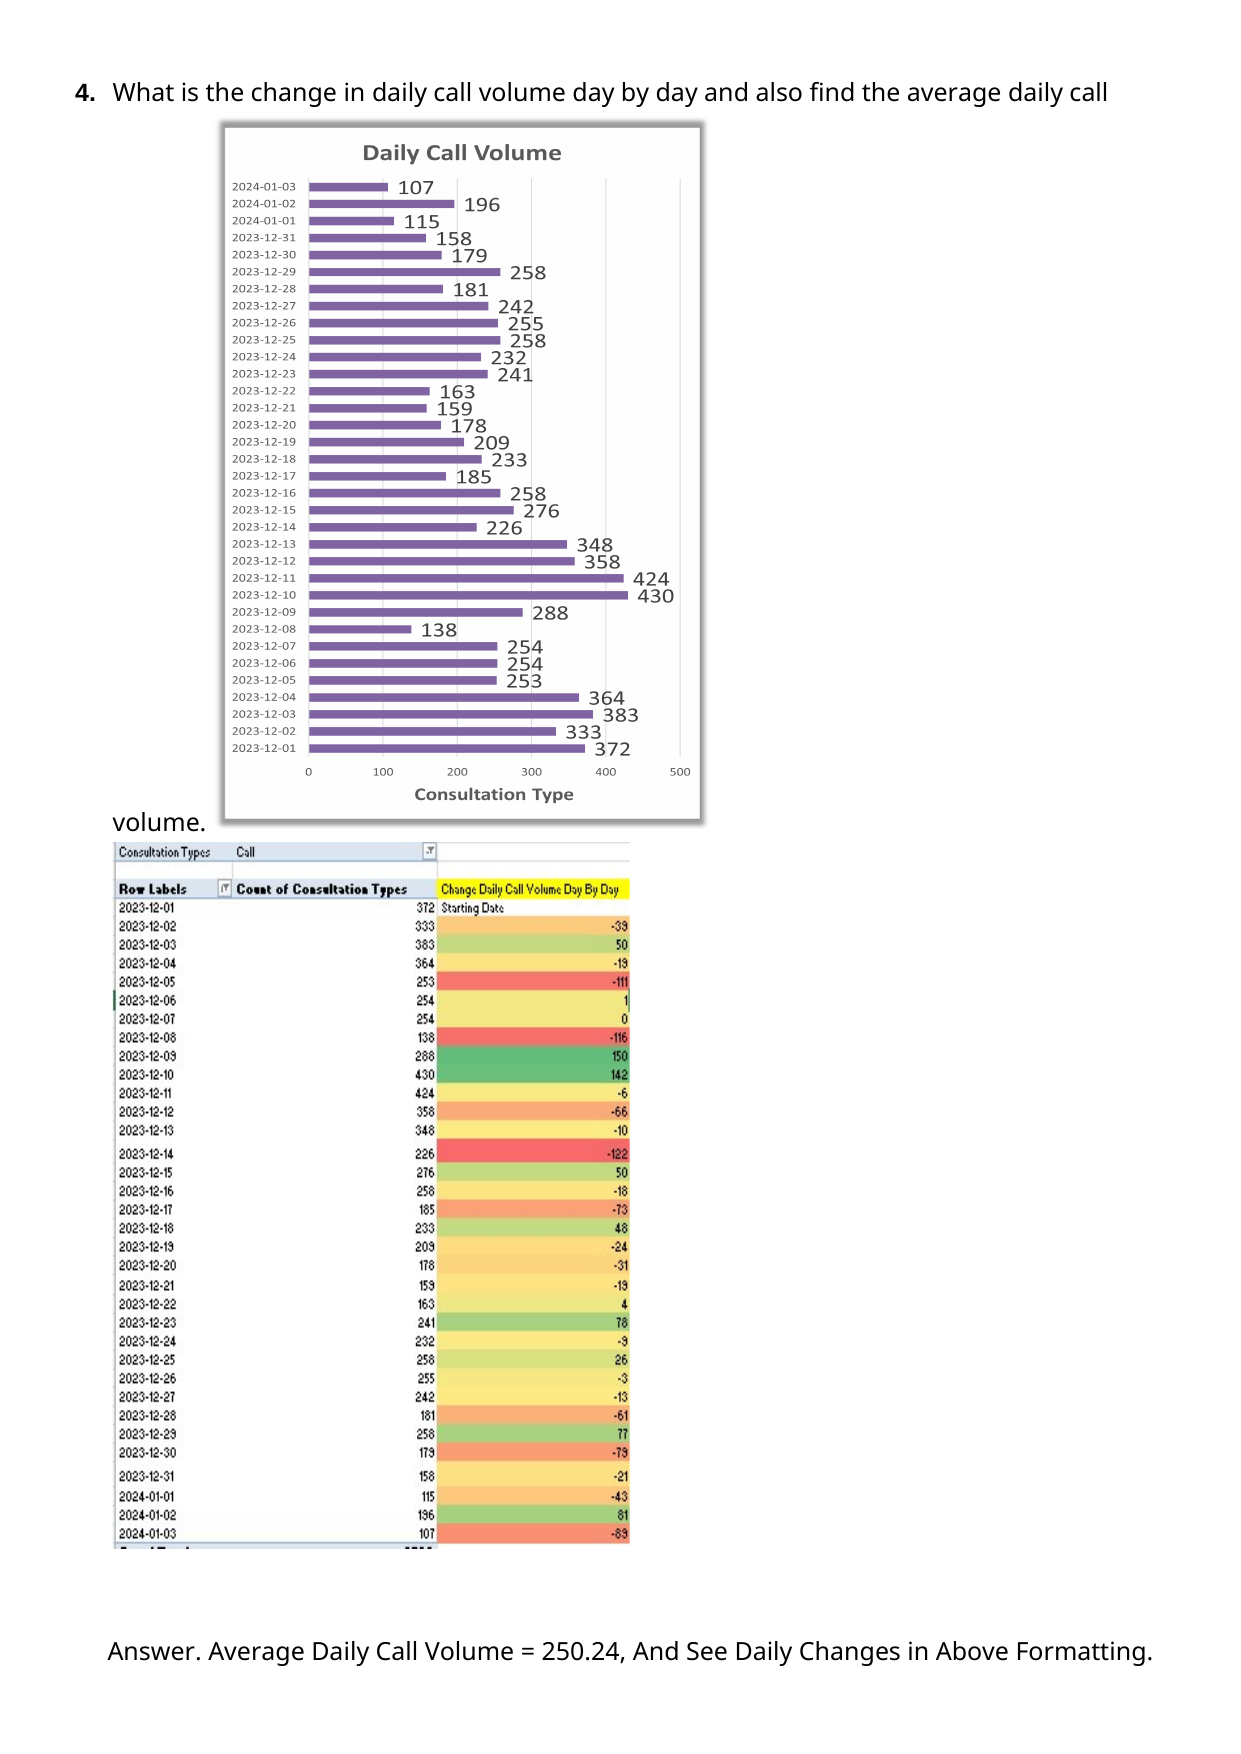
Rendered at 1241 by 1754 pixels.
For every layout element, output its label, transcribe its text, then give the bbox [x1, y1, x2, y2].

picture [212, 114, 712, 832]
picture [112, 842, 630, 1549]
text Answer. Average Daily Call Volume = 250.24, And See Daily Changes in Above Formatting. [75, 1633, 1165, 1667]
